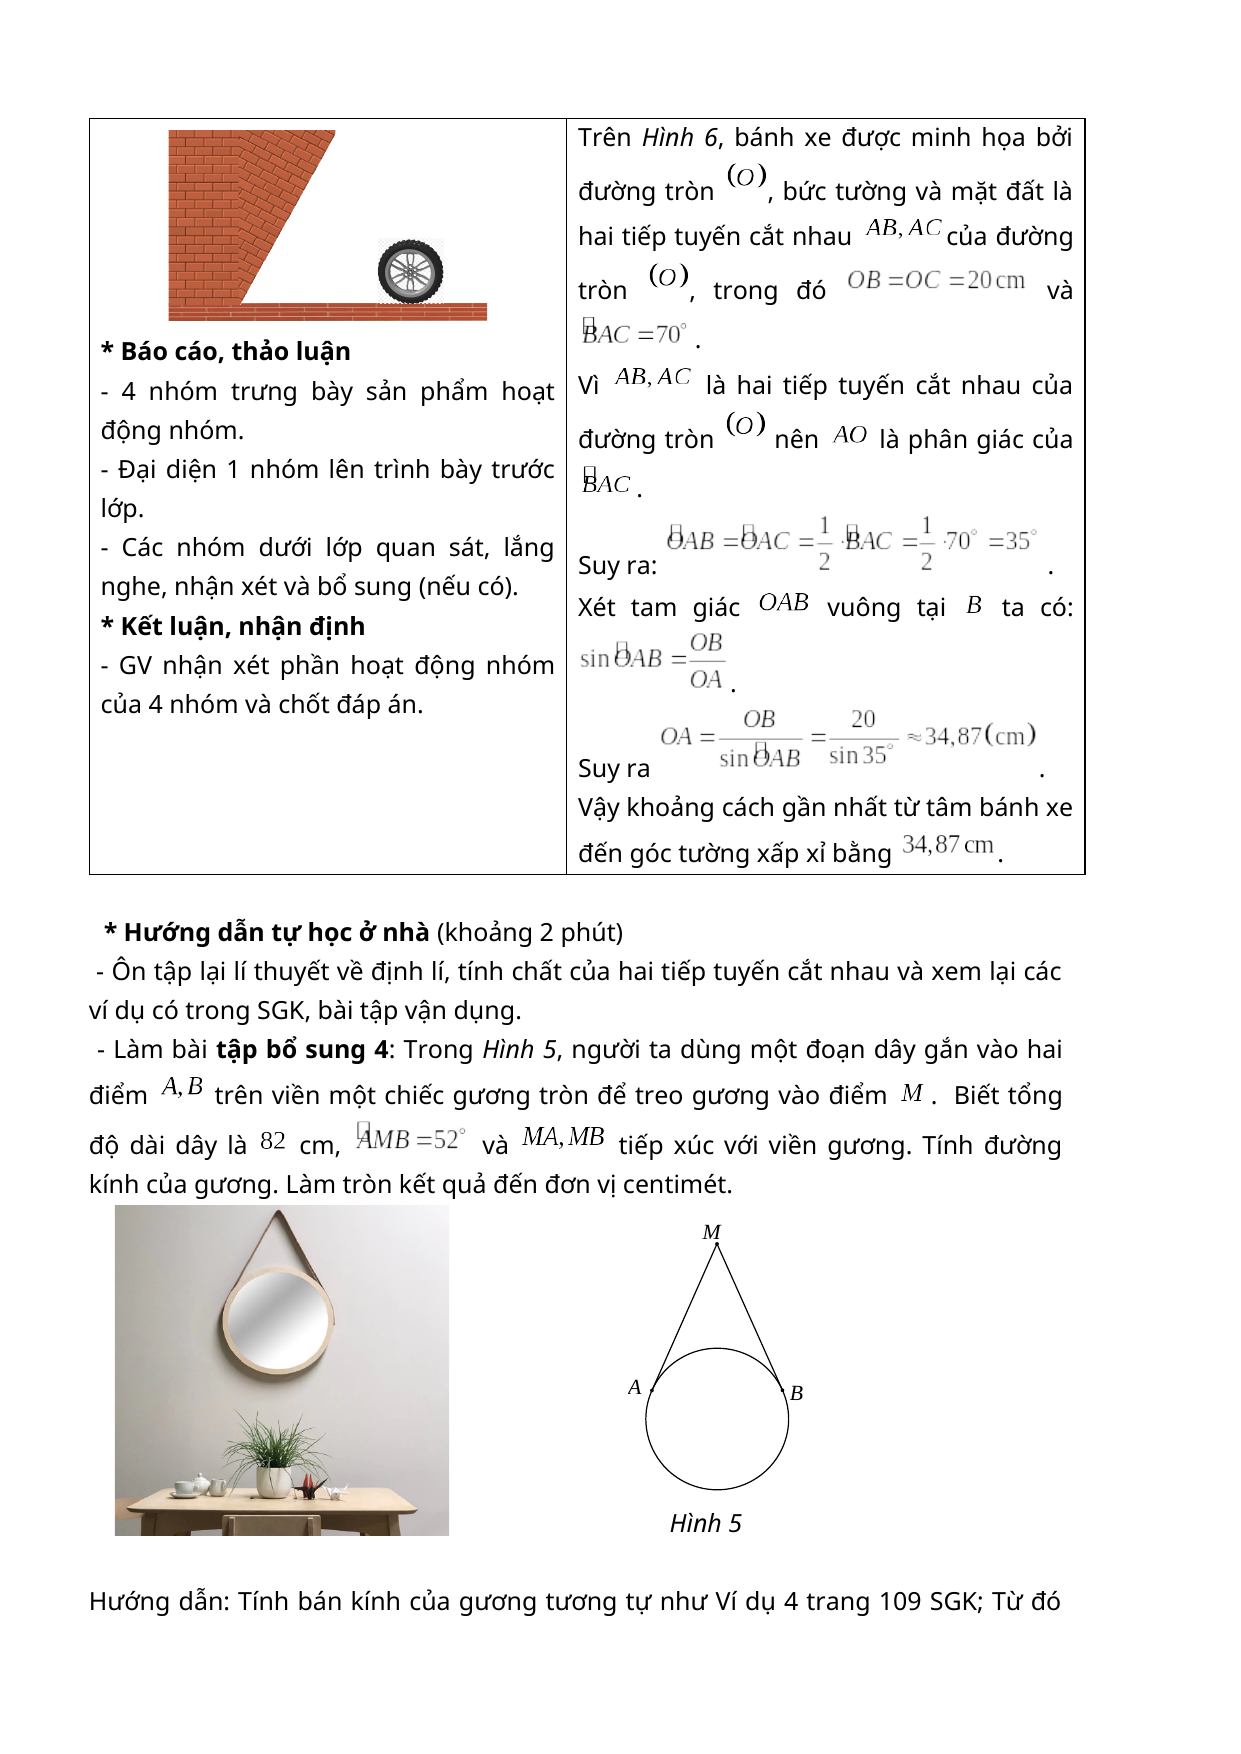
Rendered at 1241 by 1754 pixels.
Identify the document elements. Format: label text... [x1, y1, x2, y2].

text - Làm bài tập bổ sung 4: Trong Hình 5, người ta dùng một đoạn dây gắn vào hai điểm trên viền một chiếc gương tròn để treo gương vào điểm . Biết tổng độ dài dây là cm, và tiếp xúc với viền gương. Tính đường kính của gương. Làm tròn kết quả đến đơn vị centimét. [89, 1032, 1063, 1201]
picture [114, 1205, 450, 1536]
text Hướng dẫn: Tính bán kính của gương tương tự như Ví dụ 4 trang 109 SGK; Từ đó tính được đường kính gương bằng công thức . [89, 1583, 1063, 1617]
table_header Hình 5 [600, 1206, 1063, 1544]
text * Hướng dẫn tự học ở nhà (khoảng 2 phút) [89, 914, 1063, 948]
text - Ôn tập lại lí thuyết về định lí, tính chất của hai tiếp tuyến cắt nhau và xem lại các ví dụ có trong SGK, bài tập vận dụng. [89, 953, 1063, 1027]
table_header [104, 1206, 600, 1544]
